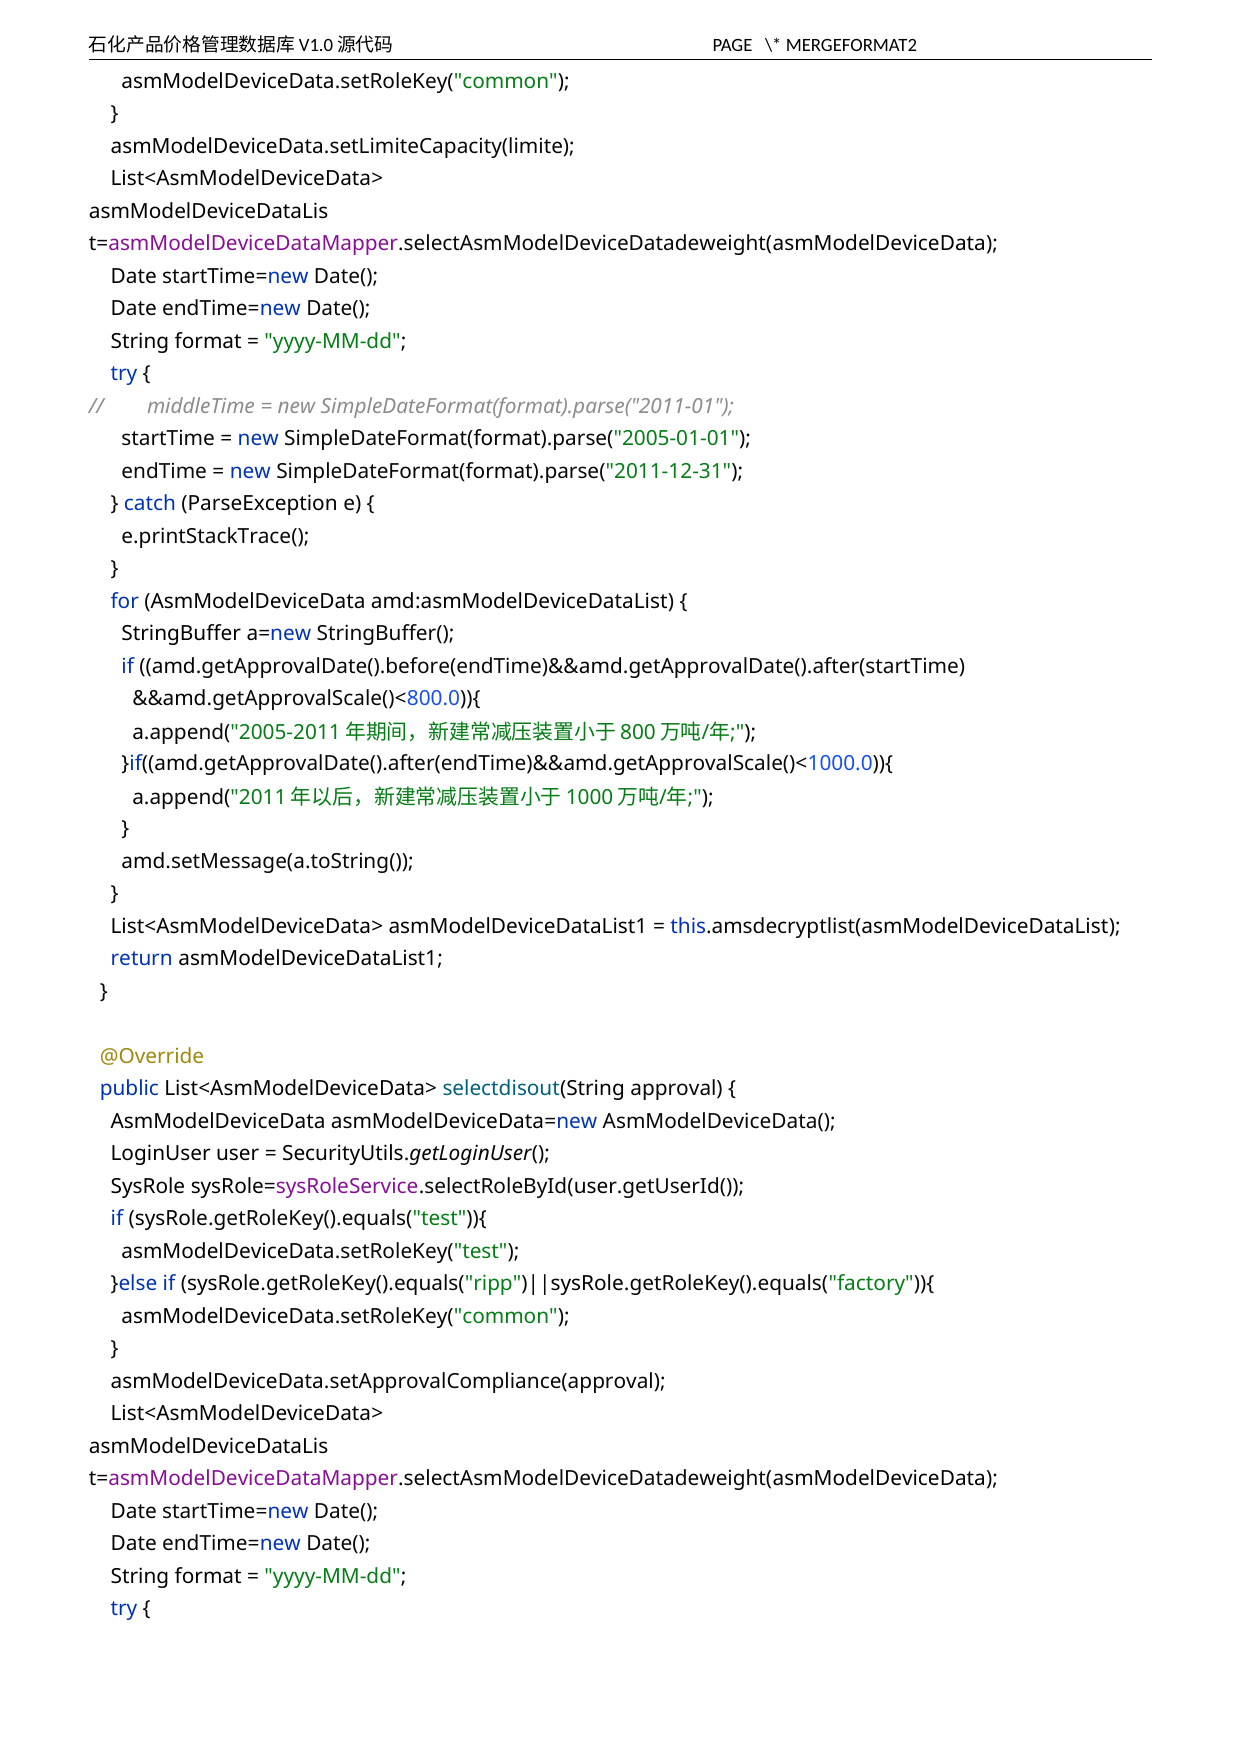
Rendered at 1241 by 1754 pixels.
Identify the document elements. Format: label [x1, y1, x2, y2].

text [89, 64, 1152, 1624]
